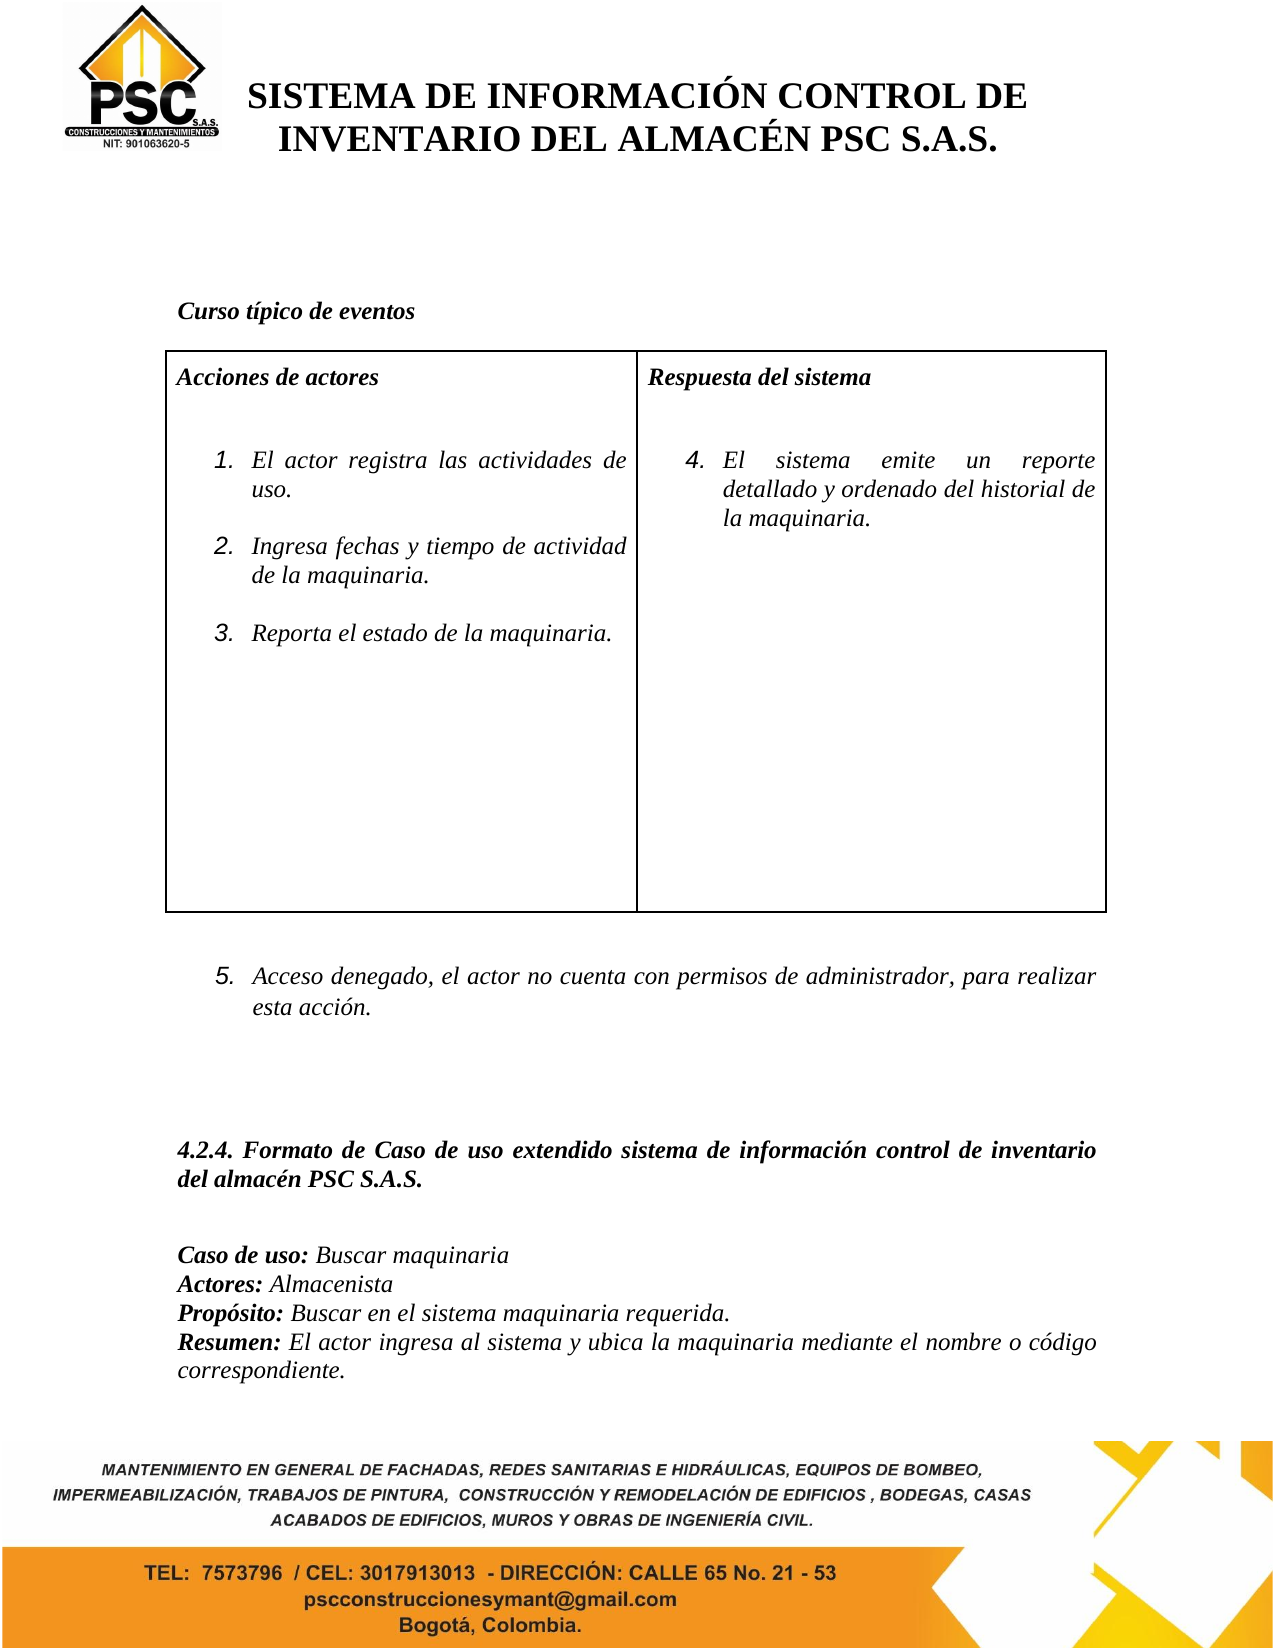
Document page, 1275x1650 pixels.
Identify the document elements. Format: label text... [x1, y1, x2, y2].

picture [62, 2, 222, 151]
picture [2, 1441, 1273, 1648]
table_header Respuesta del sistema El sistema emite un reporte detallado y ordenado del historial de la maquinaria. [638, 352, 1105, 911]
text Propósito: Buscar en el sistema maquinaria requerida. [177, 1298, 1098, 1327]
list Acceso denegado, el actor no cuenta con permisos de administrador, para realizar esta acción. [215, 961, 1098, 1021]
text 4.2.4. Formato de Caso de uso extendido sistema de información control de inventario del almacén PSC S.A.S. [323, 1164, 1098, 1193]
text Curso típico de eventos [177, 267, 1098, 325]
text Caso de uso: Buscar maquinaria [177, 1241, 1098, 1269]
text Resumen: El actor ingresa al sistema y ubica la maquinaria mediante el nombre o código correspondiente. [177, 1327, 1098, 1384]
text Actores: Almacenista [177, 1269, 1098, 1298]
table_header Acciones de actores El actor registra las actividades de uso. Ingresa fechas y tiempo de actividad de la maquinaria. Reporta el estado de la maquinaria. [167, 352, 636, 911]
